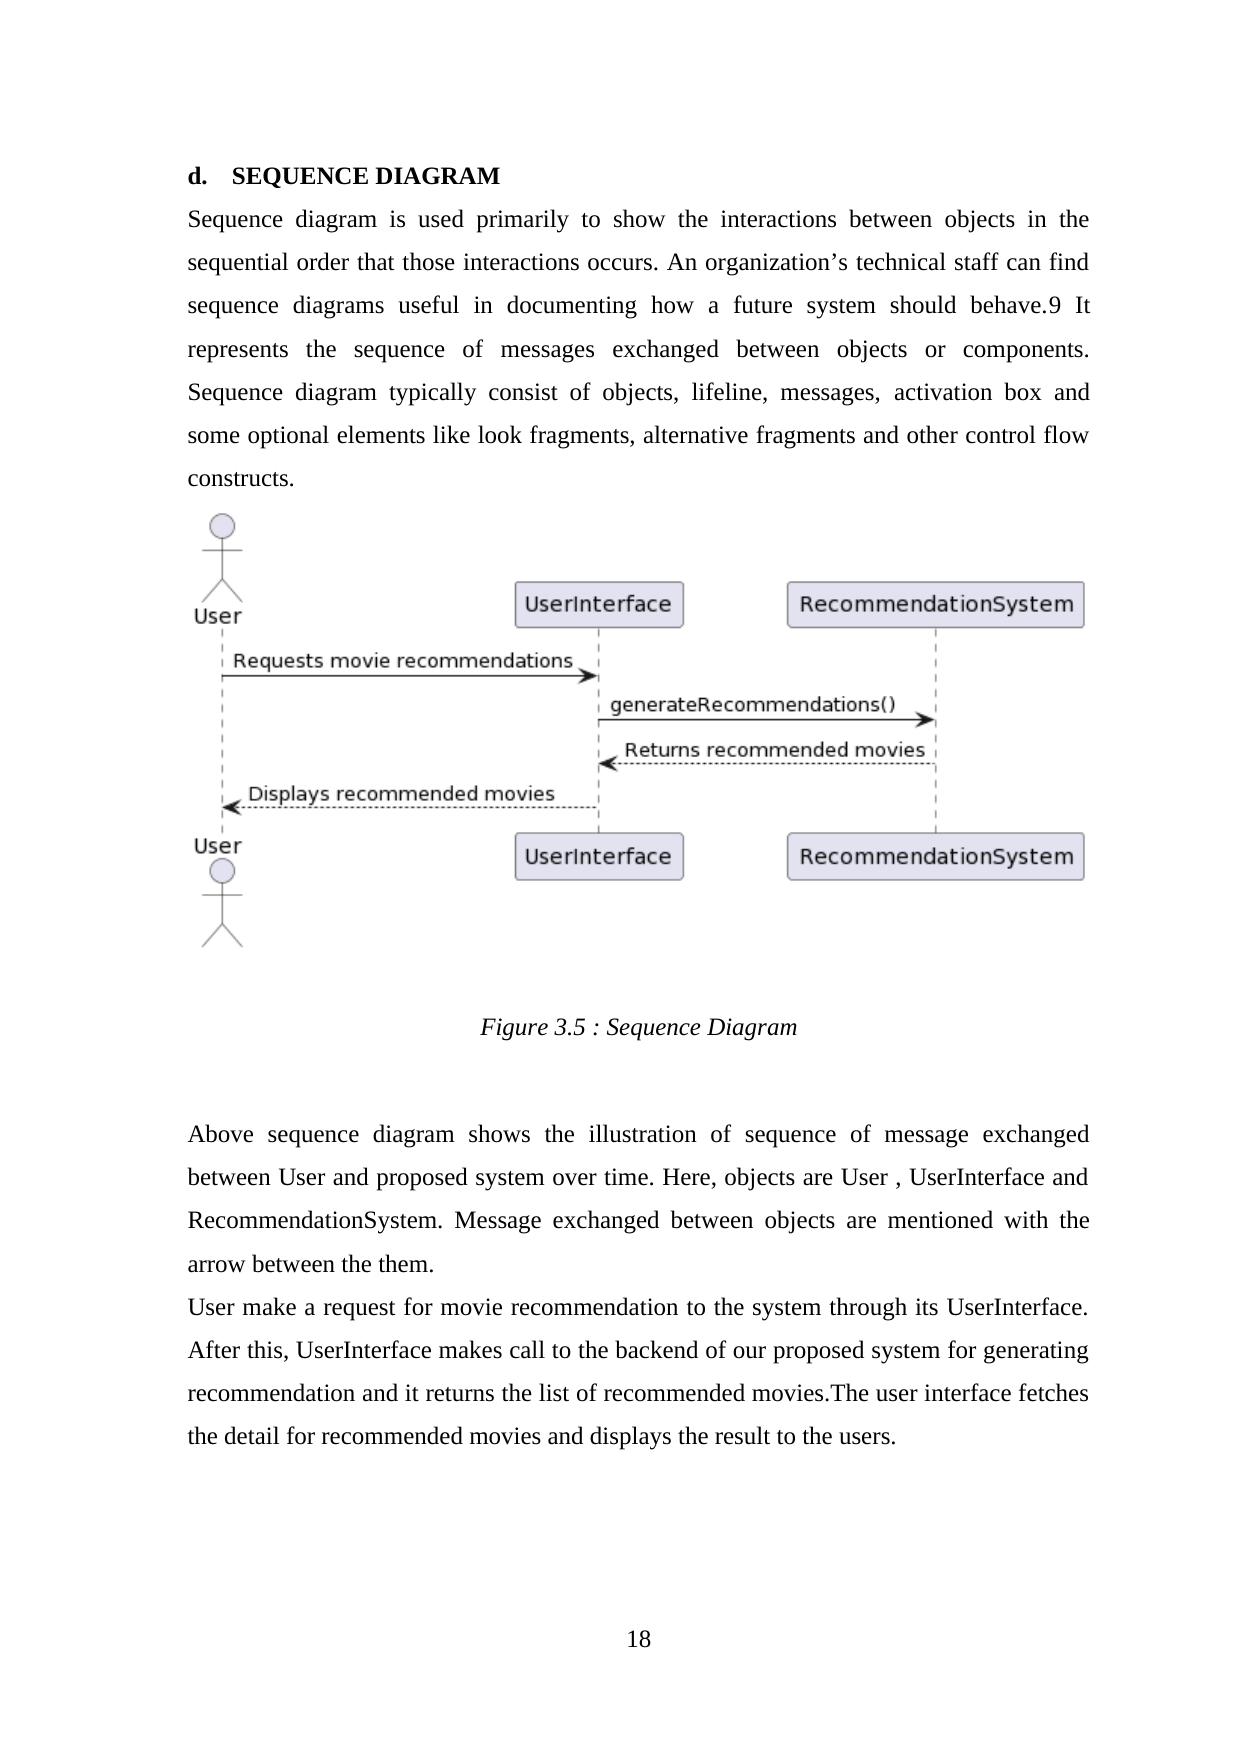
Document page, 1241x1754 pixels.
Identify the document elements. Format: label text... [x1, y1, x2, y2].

text Figure 3.5 : Sequence Diagram [187, 1012, 1090, 1041]
text Sequence diagram is used primarily to show the interactions between objects in the sequential order that those interactions occurs. An organization’s technical staff can find sequence diagrams useful in documenting how a future system should behave. It represents the sequence of messages exchanged between objects or components. Sequence diagram typically consist of objects, lifeline, messages, activation box and some optional elements like look fragments, alternative fragments and other control flow constructs. [187, 204, 1090, 492]
text Above sequence diagram shows the illustration of sequence of message exchanged between User and proposed system over time. Here, objects are User , UserInterface and RecommendationSystem. Message exchanged between objects are mentioned with the arrow between the them. [187, 1119, 1090, 1277]
text User make a request for movie recommendation to the system through its UserInterface. After this, UserInterface makes call to the backend of our proposed system for generating recommendation and it returns the list of recommended movies.The user interface fetches the detail for recommended movies and displays the result to the users. [187, 1292, 1090, 1450]
subtitle SEQUENCE DIAGRAM [187, 161, 1090, 190]
picture [187, 506, 1091, 955]
